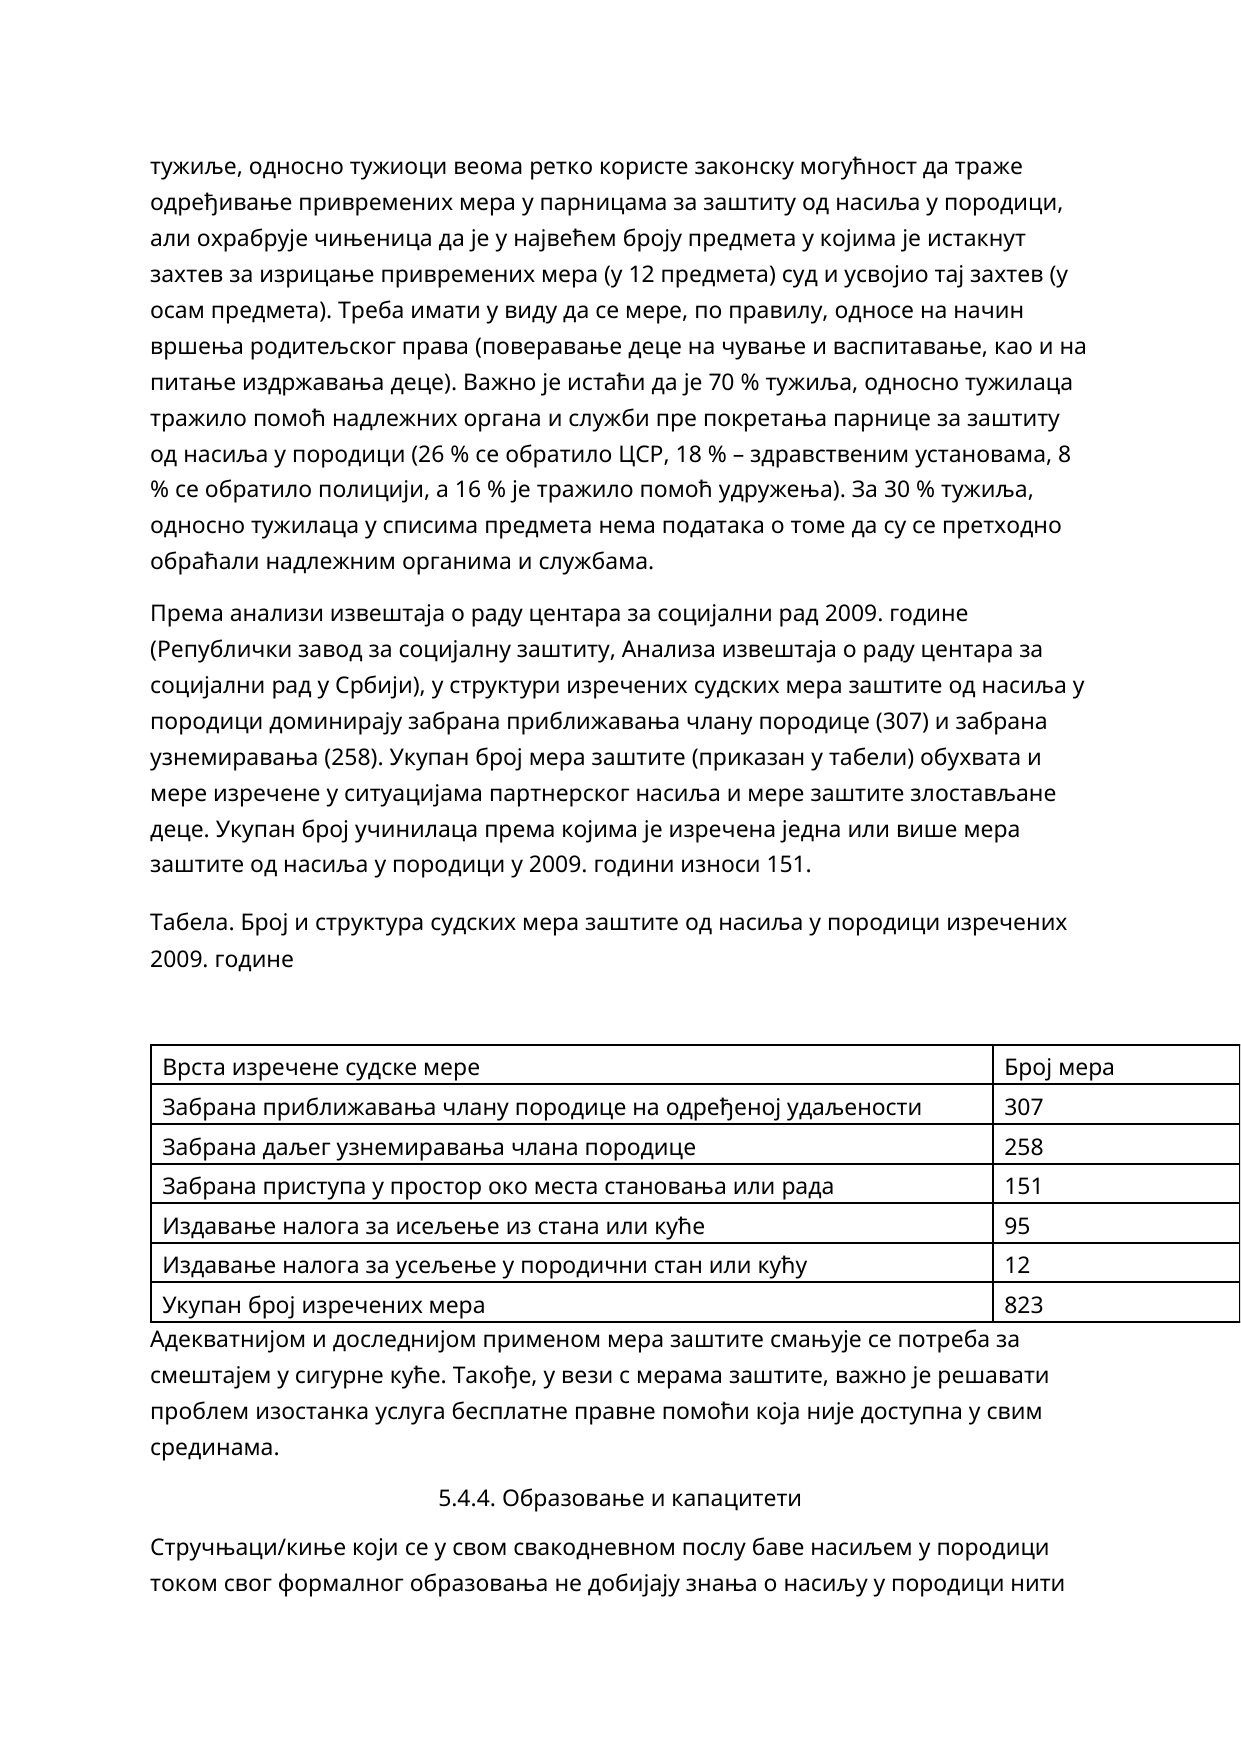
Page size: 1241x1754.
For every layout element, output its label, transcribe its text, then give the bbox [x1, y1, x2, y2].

table_cell Издавање налога за усељење у породични стан или кућу [152, 1244, 992, 1281]
table_cell Забрана приближавања члану породице на одређеној удаљености [152, 1085, 992, 1123]
text Према анализи извештаја о раду центара за социјални рад 2009. године (Републички завод за социјалну заштиту, Анализа извештаја о раду центара за социјални рад у Србији), у структури изречених судских мера заштите од насиља у породици доминирају забрана приближавања члану породице (307) и забрана узнемиравања (258). Укупан број мера заштите (приказан у табели) обухвата и мере изречене у ситуацијама партнерског насиља и мере заштите злостављане деце. Укупан број учинилаца према којима је изречена једна или више мера заштите од насиља у породици у 2009. години износи 151. [150, 597, 1090, 880]
table_cell Укупан број изречених мера [152, 1283, 992, 1321]
table_cell 151 [994, 1165, 1239, 1202]
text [150, 1531, 1090, 1598]
table_header Број мера [994, 1046, 1239, 1083]
table_cell 823 [994, 1283, 1239, 1321]
table_cell 258 [994, 1125, 1239, 1162]
table_cell Забрана приступа у простор око места становања или рада [152, 1165, 992, 1202]
table_cell Издавање налога за исељење из стана или куће [152, 1204, 992, 1242]
table_cell 307 [994, 1085, 1239, 1123]
table_cell 95 [994, 1204, 1239, 1242]
table_header Врста изречене судске мере [152, 1046, 992, 1083]
text Табела. Број и структура судских мера заштите од насиља у породици изречених 2009. године [150, 900, 1090, 975]
table_cell 12 [994, 1244, 1239, 1281]
table_cell Забрана даљег узнемиравања члана породице [152, 1125, 992, 1162]
text 5.4.4. Образовање и капацитети [150, 1482, 1090, 1513]
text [150, 150, 1090, 577]
text Адекватнијом и доследнијом применом мера заштите смањује се потреба за смештајем у сигурне куће. Такође, у вези с мерама заштите, важно је решавати проблем изостанка услуга бесплатне правне помоћи која није доступна у свим срединама. [150, 1323, 1090, 1462]
